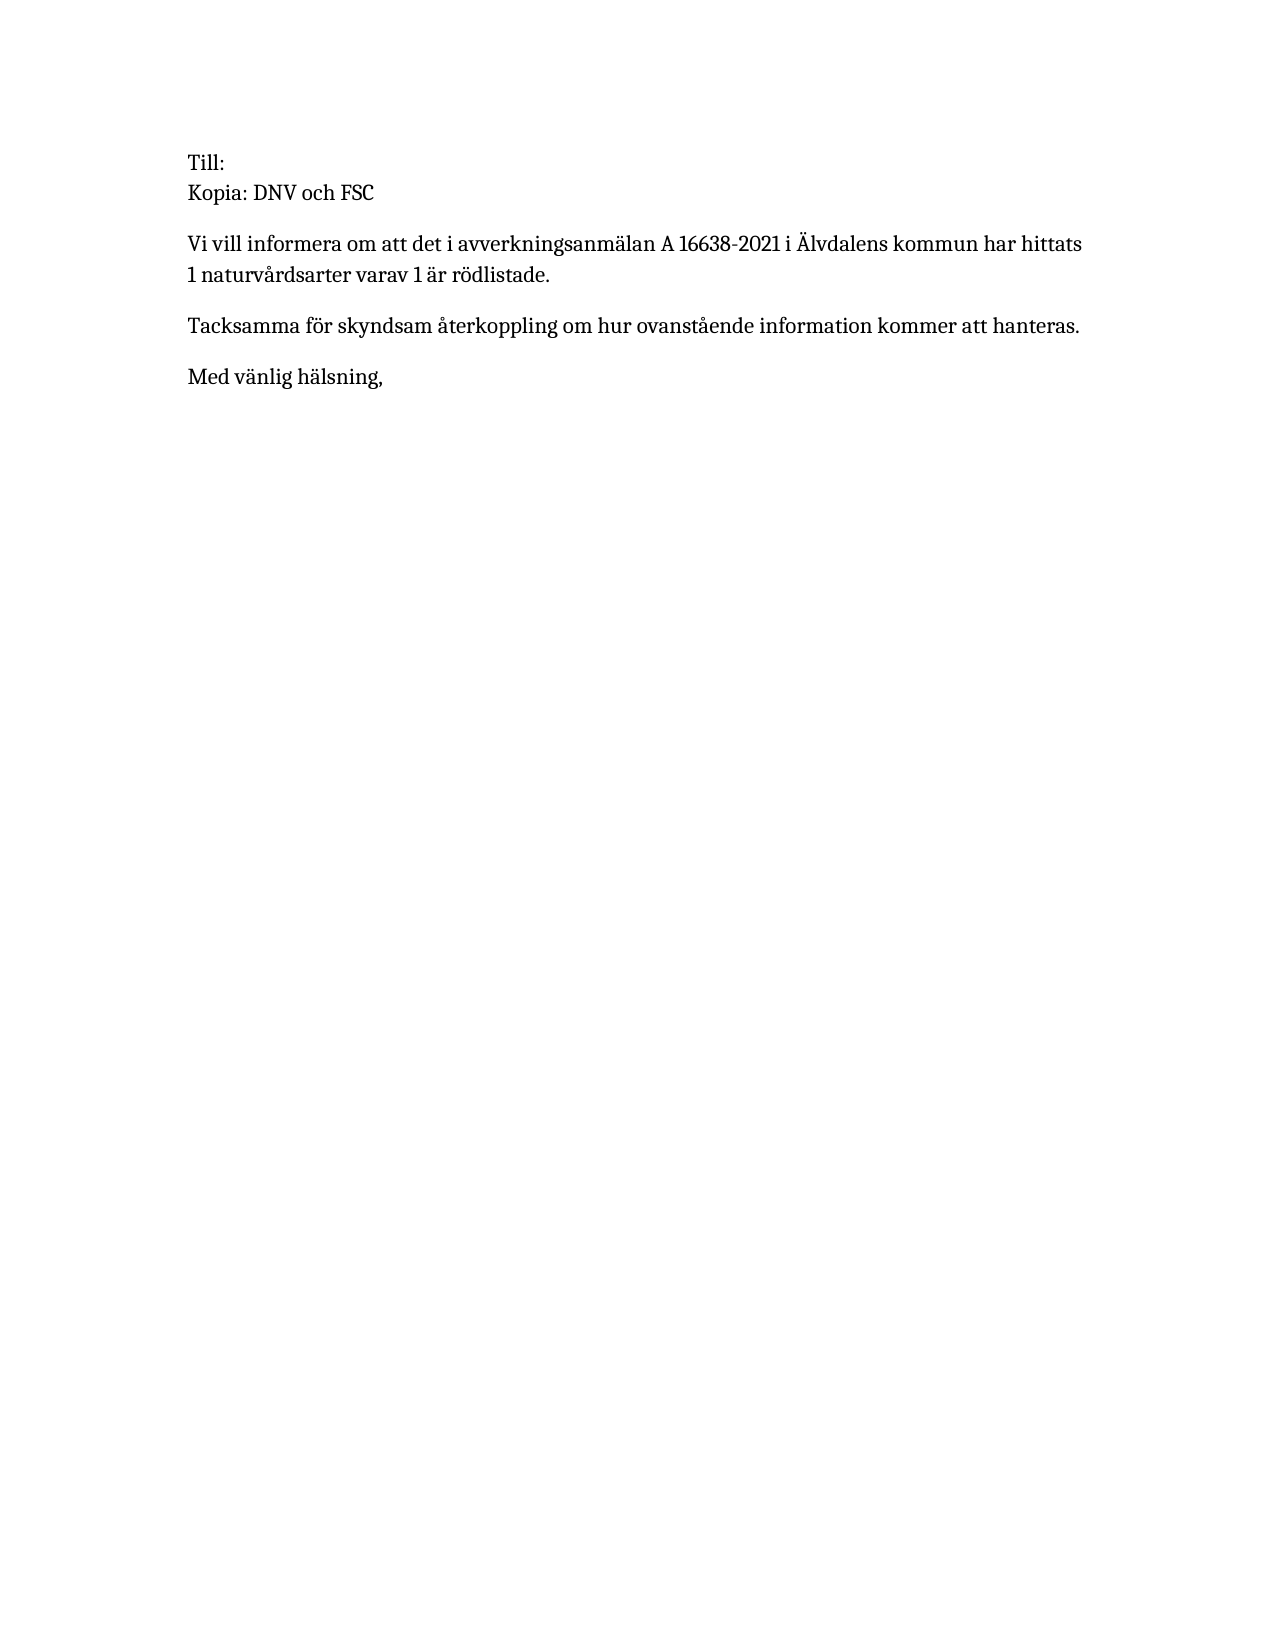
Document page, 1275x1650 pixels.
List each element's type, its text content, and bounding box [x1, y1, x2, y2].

text Till: Kopia: DNV och FSC [187, 150, 1087, 207]
text Med vänlig hälsning, [187, 363, 1087, 420]
text Vi vill informera om att det i avverkningsanmälan A 16638-2021 i Älvdalens kommun har hittats 1 naturvårdsarter varav 1 är rödlistade. [187, 231, 1087, 288]
text Tacksamma för skyndsam återkoppling om hur ovanstående information kommer att hanteras. [187, 312, 1087, 339]
